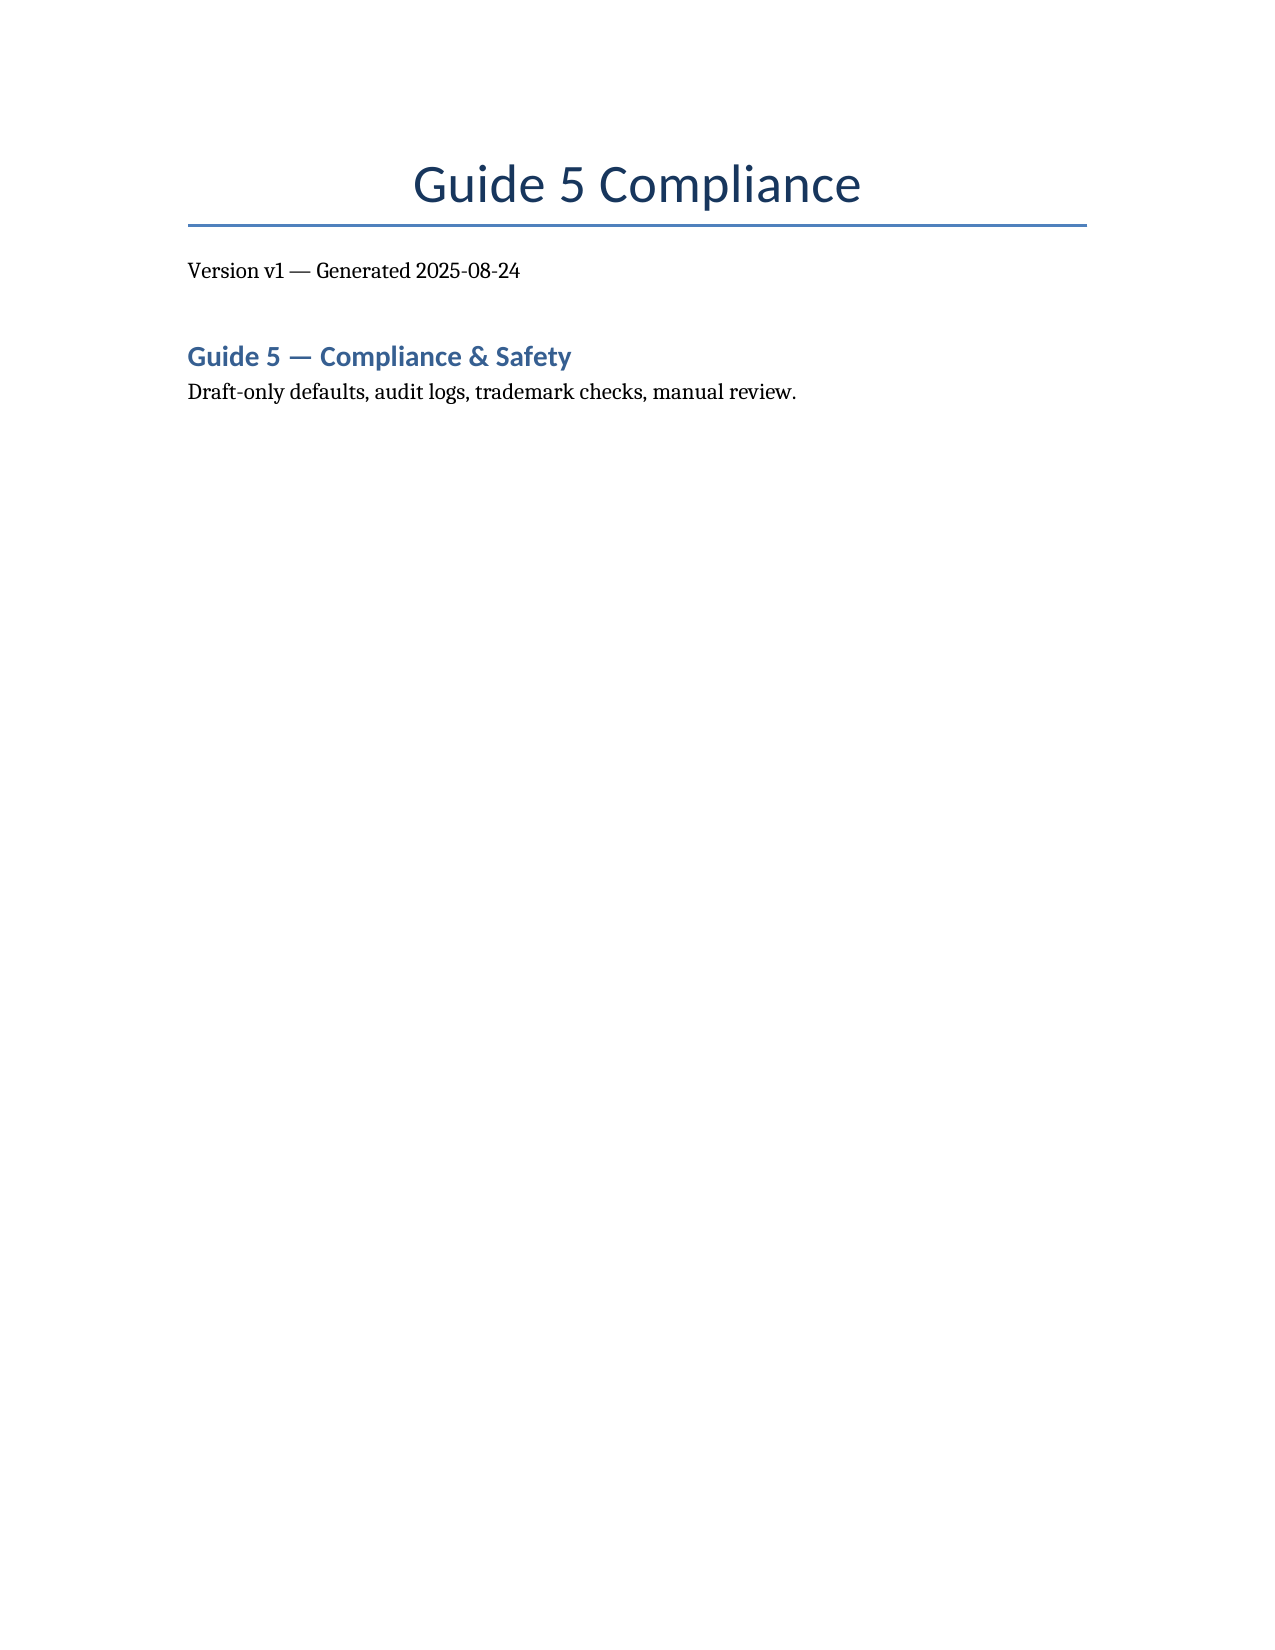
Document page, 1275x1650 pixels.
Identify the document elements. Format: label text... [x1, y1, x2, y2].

text Draft-only defaults, audit logs, trademark checks, manual review. [187, 379, 1087, 405]
subtitle Guide 5 — Compliance & Safety [187, 338, 1087, 374]
text Version v1 — Generated 2025-08-24 [187, 258, 1087, 284]
title Guide 5 Compliance [187, 150, 1087, 227]
